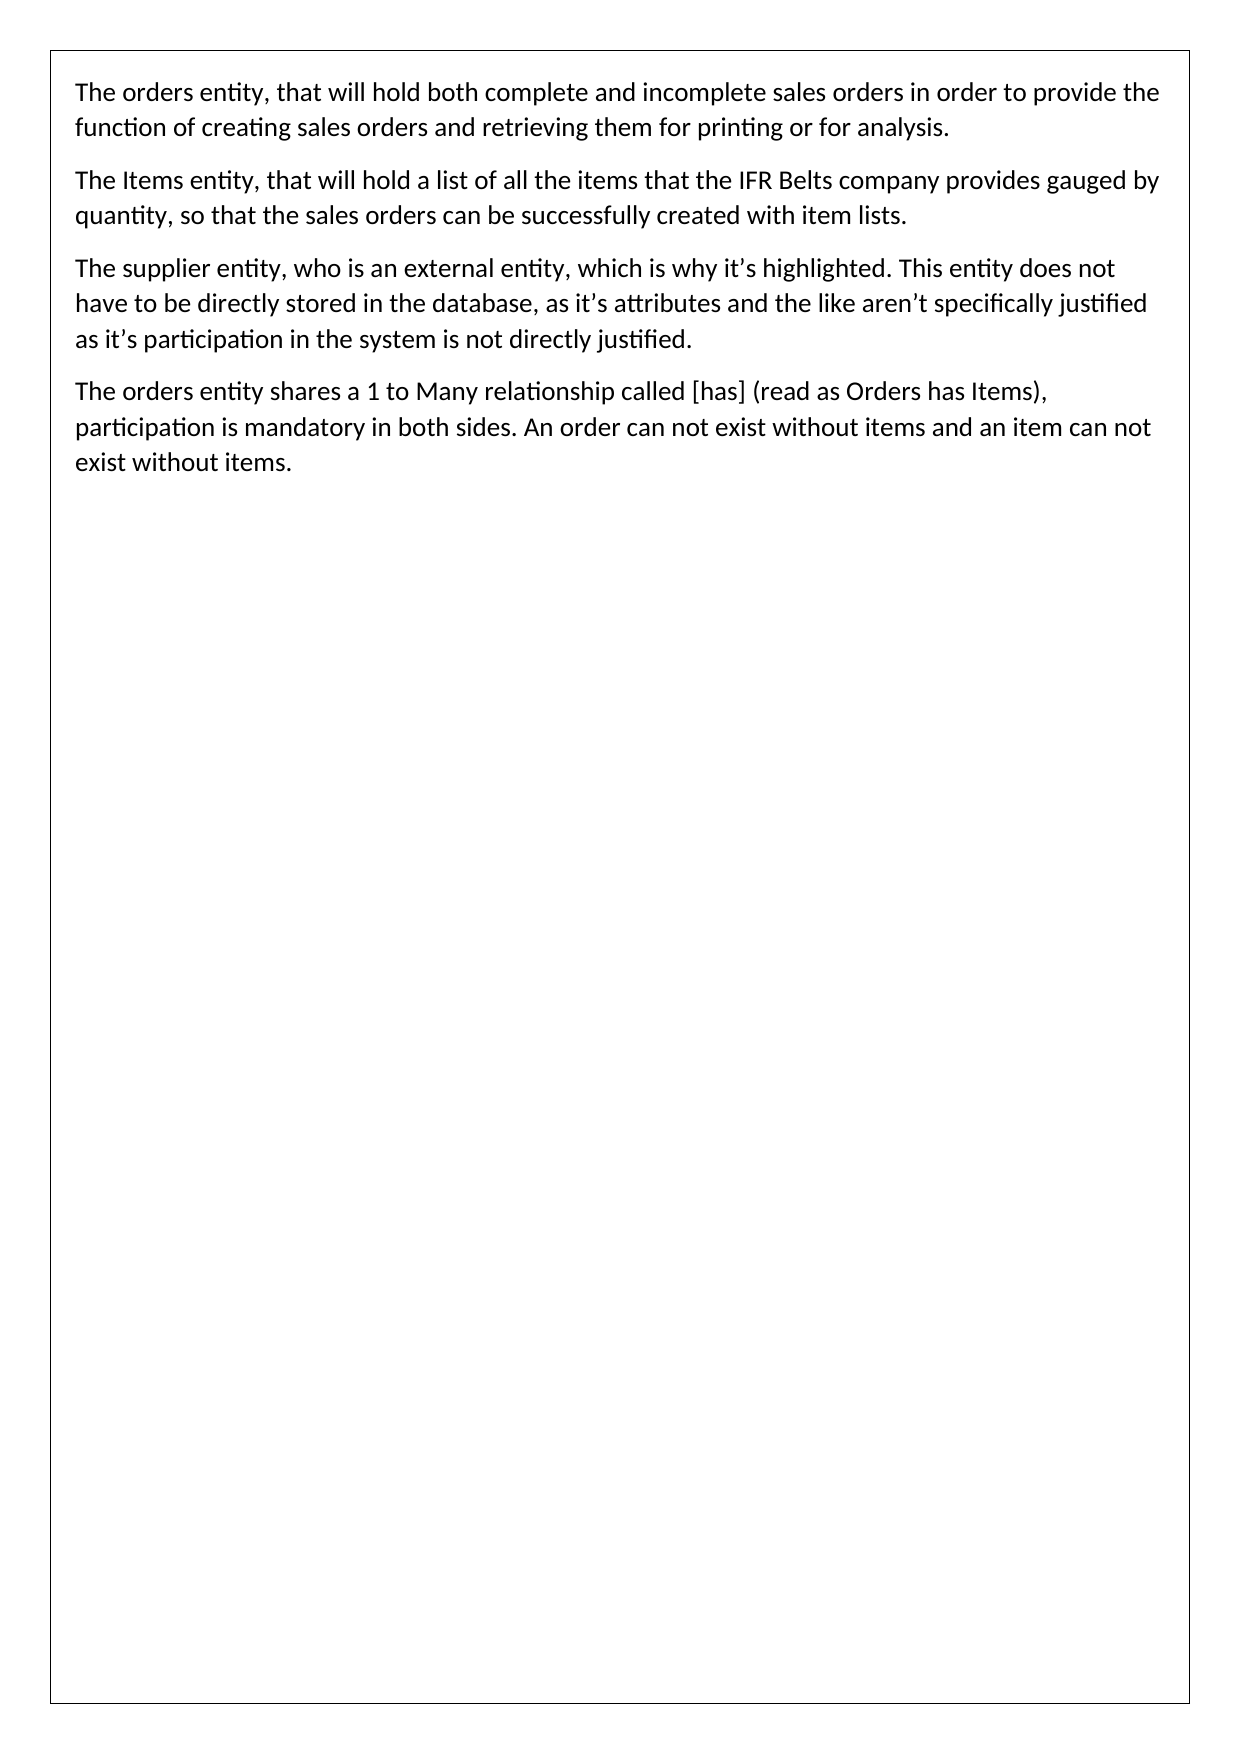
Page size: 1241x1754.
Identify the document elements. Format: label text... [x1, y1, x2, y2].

text The Items entity, that will hold a list of all the items that the IFR Belts company provides gauged by quantity, so that the sales orders can be successfully created with item lists. [75, 163, 1165, 232]
text The orders entity, that will hold both complete and incomplete sales orders in order to provide the function of creating sales orders and retrieving them for printing or for analysis. [75, 75, 1165, 144]
text The orders entity shares a 1 to Many relationship called [has] (read as Orders has Items), participation is mandatory in both sides. An order can not exist without items and an item can not exist without items. [75, 374, 1165, 479]
text The supplier entity, who is an external entity, which is why it’s highlighted. This entity does not have to be directly stored in the database, as it’s attributes and the like aren’t specifically justified as it’s participation in the system is not directly justified. [75, 251, 1165, 355]
